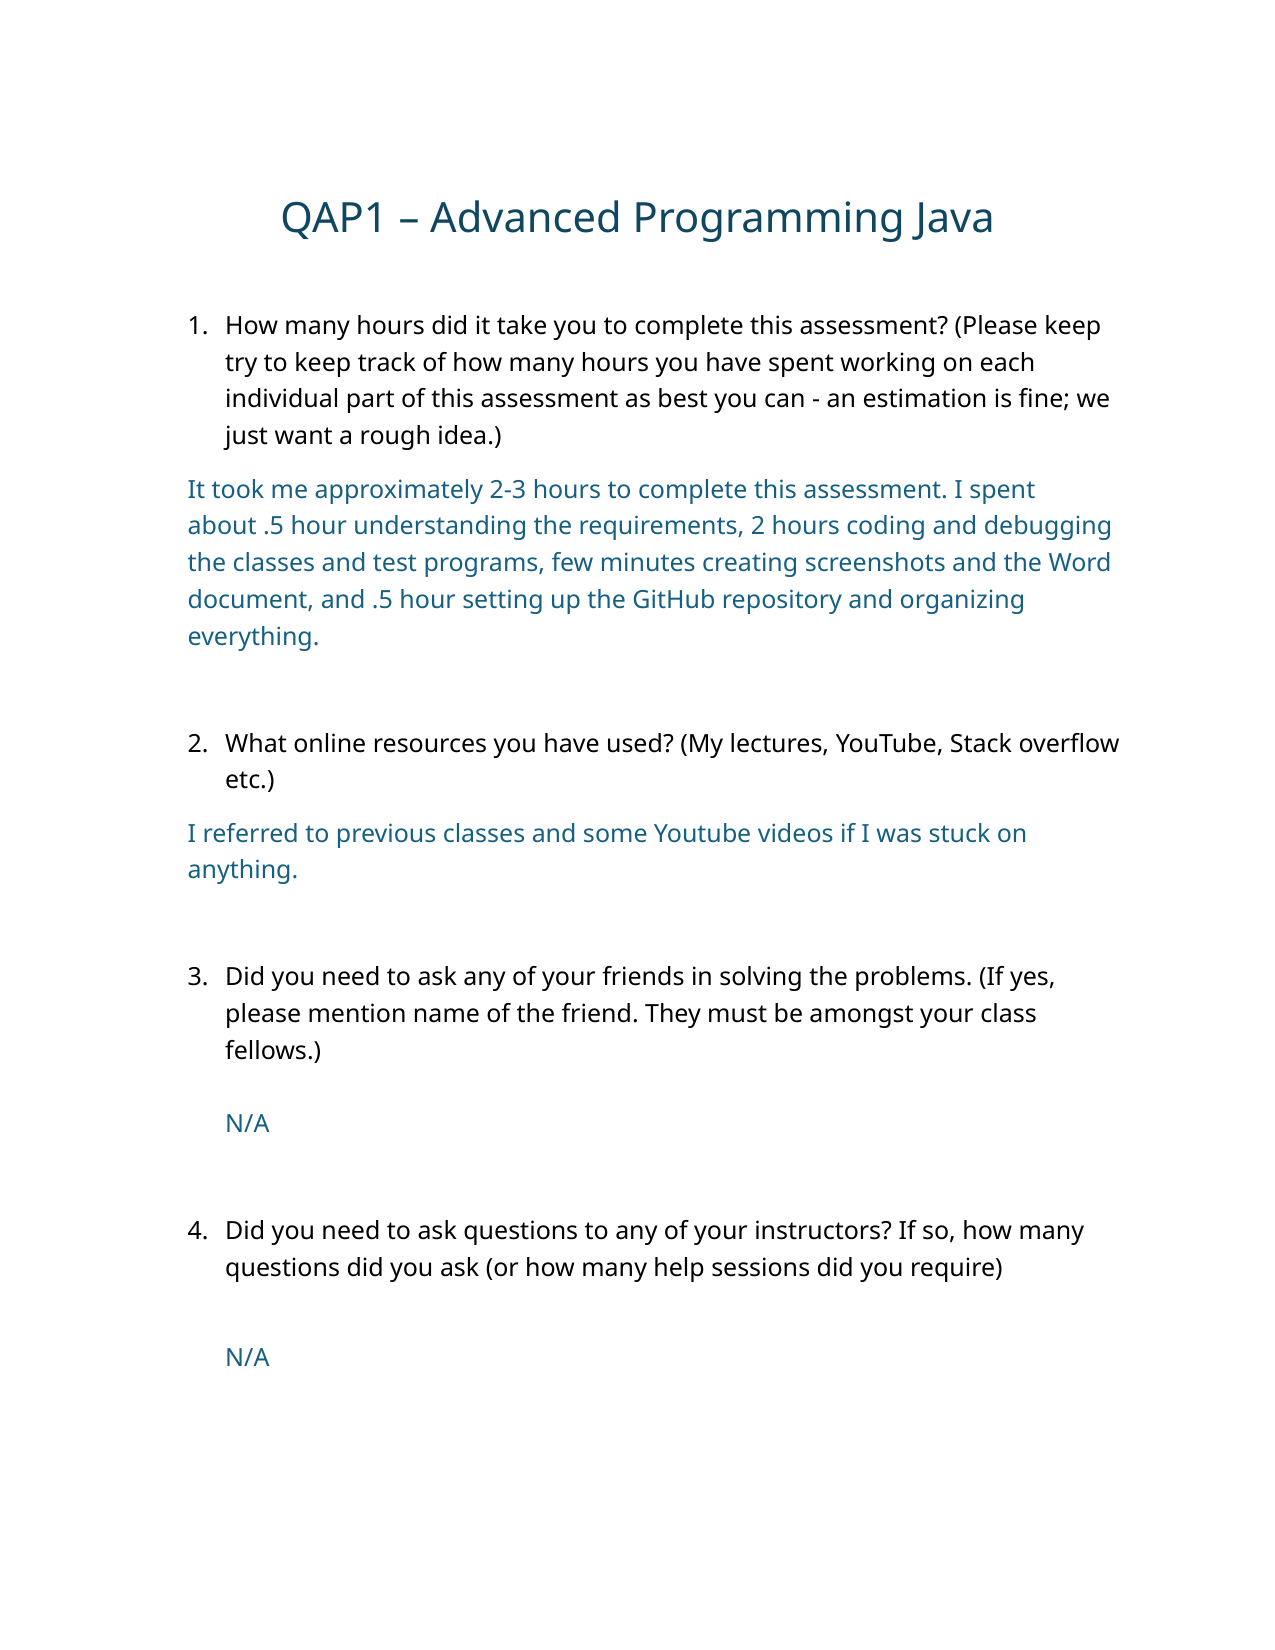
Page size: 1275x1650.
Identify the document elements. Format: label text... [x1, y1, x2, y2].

list How many hours did it take you to complete this assessment? (Please keep try to keep track of how many hours you have spent working on each individual part of this assessment as best you can - an estimation is fine; we just want a rough idea.) [187, 307, 1125, 452]
list What online resources you have used? (My lectures, YouTube, Stack overflow etc.) [187, 725, 1125, 796]
list N/A [225, 1106, 1125, 1140]
subtitle QAP1 – Advanced Programming Java [150, 187, 1125, 244]
list Did you need to ask questions to any of your instructors? If so, how many questions did you ask (or how many help sessions did you require) [187, 1213, 1125, 1284]
text I referred to previous classes and some Youtube videos if I was stuck on anything. [187, 815, 1125, 886]
text It took me approximately 2-3 hours to complete this assessment. I spent about .5 hour understanding the requirements, 2 hours coding and debugging the classes and test programs, few minutes creating screenshots and the Word document, and .5 hour setting up the GitHub repository and organizing everything. [187, 471, 1125, 652]
text N/A [225, 1340, 1125, 1374]
list Did you need to ask any of your friends in solving the problems. (If yes, please mention name of the friend. They must be amongst your class fellows.) [187, 959, 1125, 1067]
